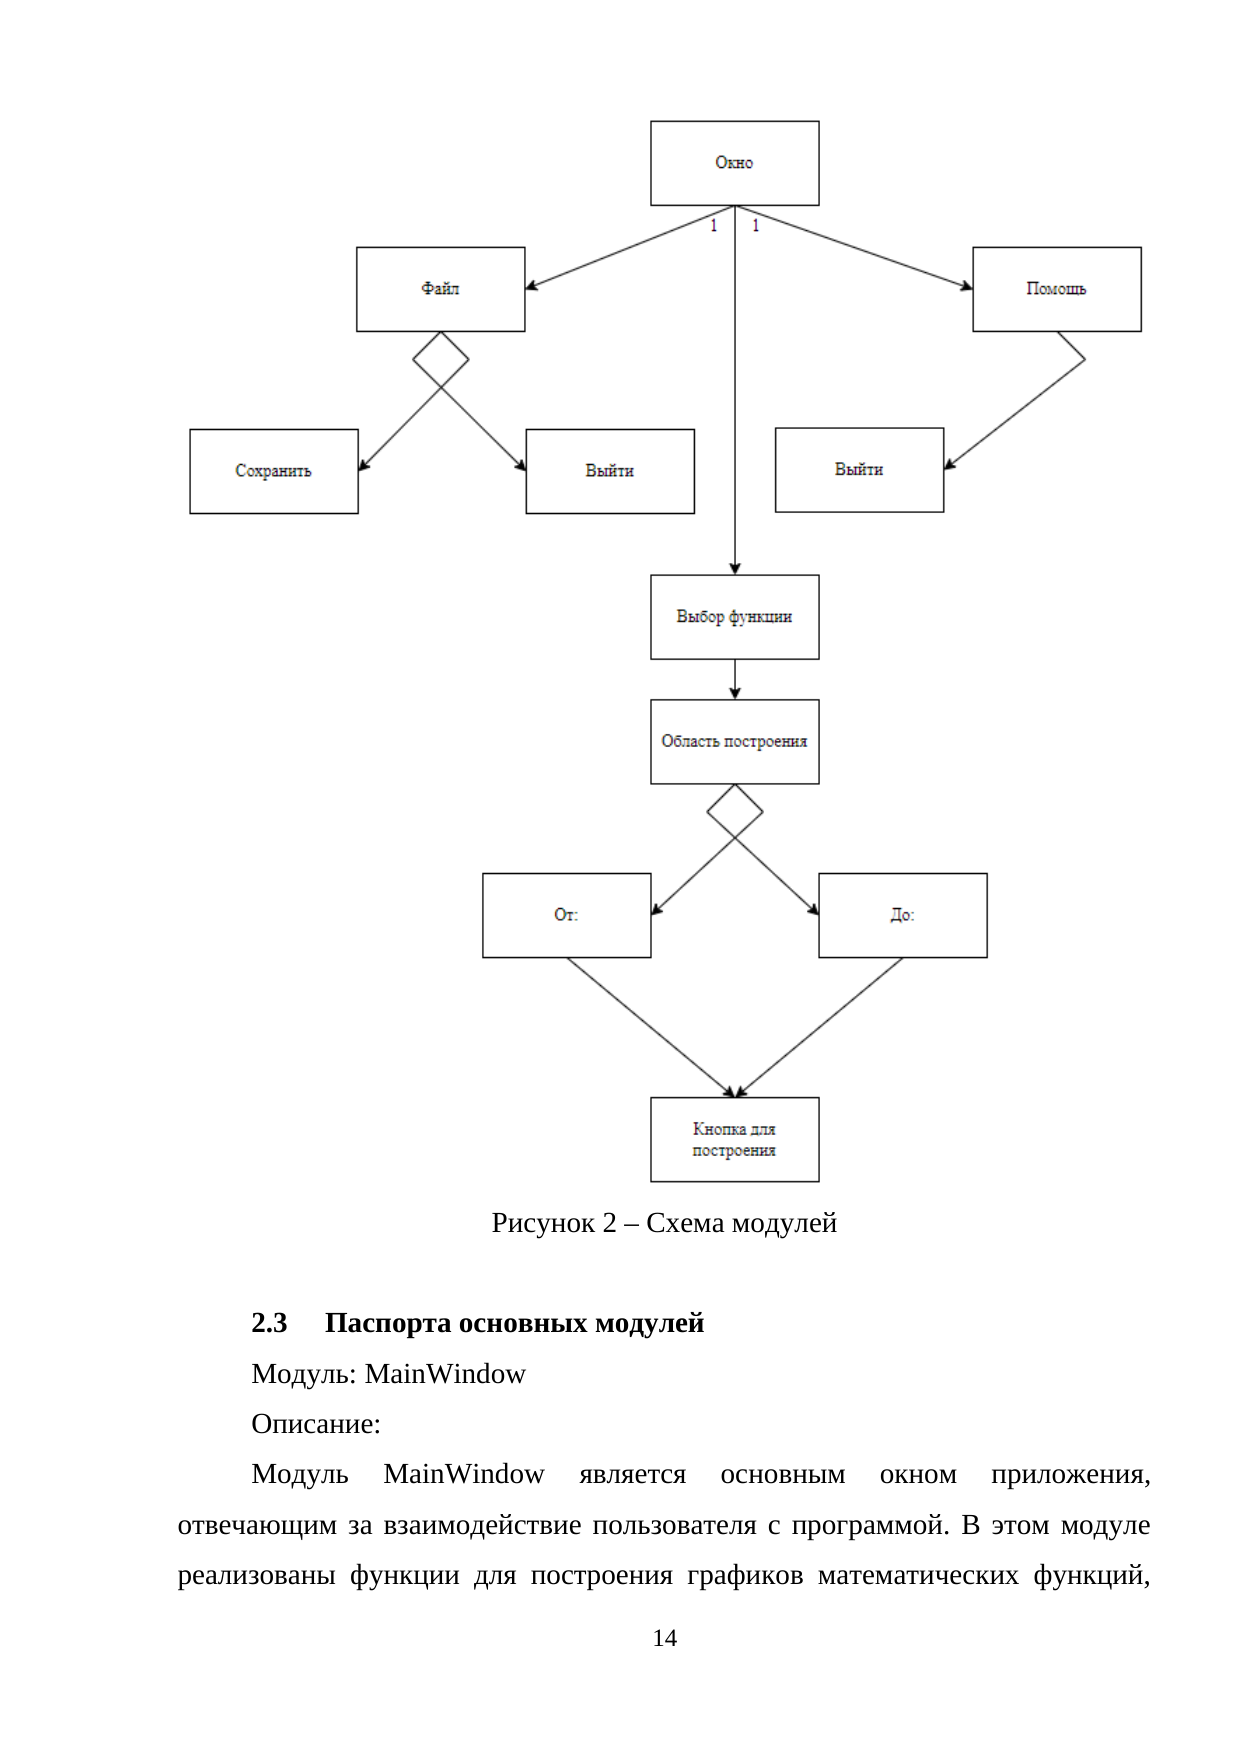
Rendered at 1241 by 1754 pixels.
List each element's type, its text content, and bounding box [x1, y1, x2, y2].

text Модуль: MainWindow [177, 1356, 1152, 1389]
picture [177, 118, 1152, 1191]
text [177, 1456, 1152, 1591]
text Описание: [177, 1406, 1152, 1440]
subtitle Паспорта основных модулей [177, 1306, 1152, 1339]
text Рисунок 2 – Схема модулей [177, 1205, 1152, 1238]
